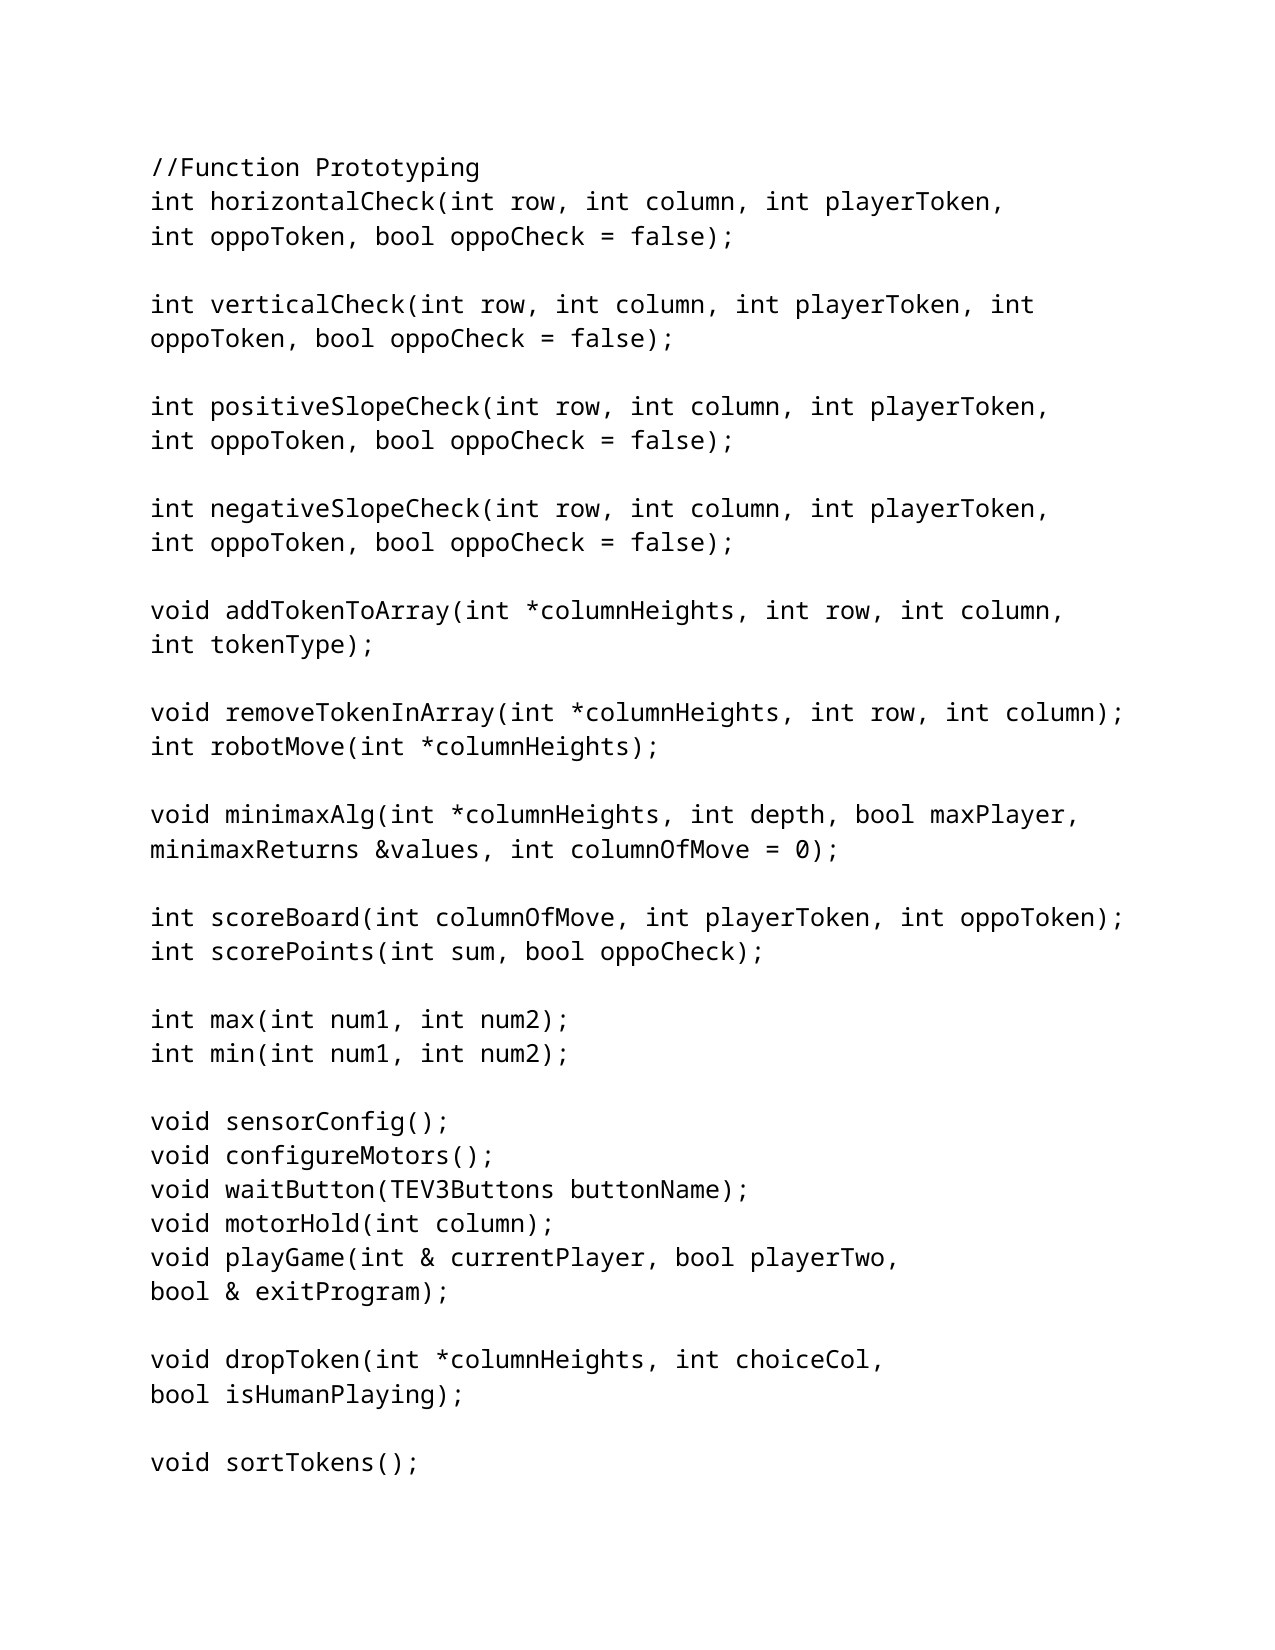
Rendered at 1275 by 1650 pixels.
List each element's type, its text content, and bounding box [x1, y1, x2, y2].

text bool & exitProgram); [150, 1274, 1125, 1308]
text void dropToken(int *columnHeights, int choiceCol, [150, 1342, 1125, 1376]
text void configureMotors(); [150, 1138, 1125, 1172]
text void removeTokenInArray(int *columnHeights, int row, int column); [150, 695, 1125, 729]
text void addTokenToArray(int *columnHeights, int row, int column, [150, 593, 1125, 627]
text void minimaxAlg(int *columnHeights, int depth, bool maxPlayer, minimaxReturns &values, int columnOfMove = 0); [150, 797, 1125, 865]
text int min(int num1, int num2); [150, 1036, 1125, 1070]
text void motorHold(int column); [150, 1206, 1125, 1240]
text int verticalCheck(int row, int column, int playerToken, int oppoToken, bool oppoCheck = false); [150, 286, 1125, 354]
text int negativeSlopeCheck(int row, int column, int playerToken, [150, 491, 1125, 525]
text int scorePoints(int sum, bool oppoCheck); [150, 933, 1125, 967]
text int max(int num1, int num2); [150, 1002, 1125, 1036]
text void sortTokens(); [150, 1444, 1125, 1478]
text int horizontalCheck(int row, int column, int playerToken, [150, 184, 1125, 218]
text int oppoToken, bool oppoCheck = false); [150, 525, 1125, 559]
text int robotMove(int *columnHeights); [150, 729, 1125, 763]
text //Function Prototyping [150, 150, 1125, 184]
text int oppoToken, bool oppoCheck = false); [150, 218, 1125, 252]
text void playGame(int & currentPlayer, bool playerTwo, [150, 1240, 1125, 1274]
text void waitButton(TEV3Buttons buttonName); [150, 1172, 1125, 1206]
text int positiveSlopeCheck(int row, int column, int playerToken, [150, 388, 1125, 422]
text int oppoToken, bool oppoCheck = false); [150, 422, 1125, 457]
text int scoreBoard(int columnOfMove, int playerToken, int oppoToken); [150, 899, 1125, 933]
text void sensorConfig(); [150, 1104, 1125, 1138]
text bool isHumanPlaying); [150, 1376, 1125, 1410]
text int tokenType); [150, 627, 1125, 661]
